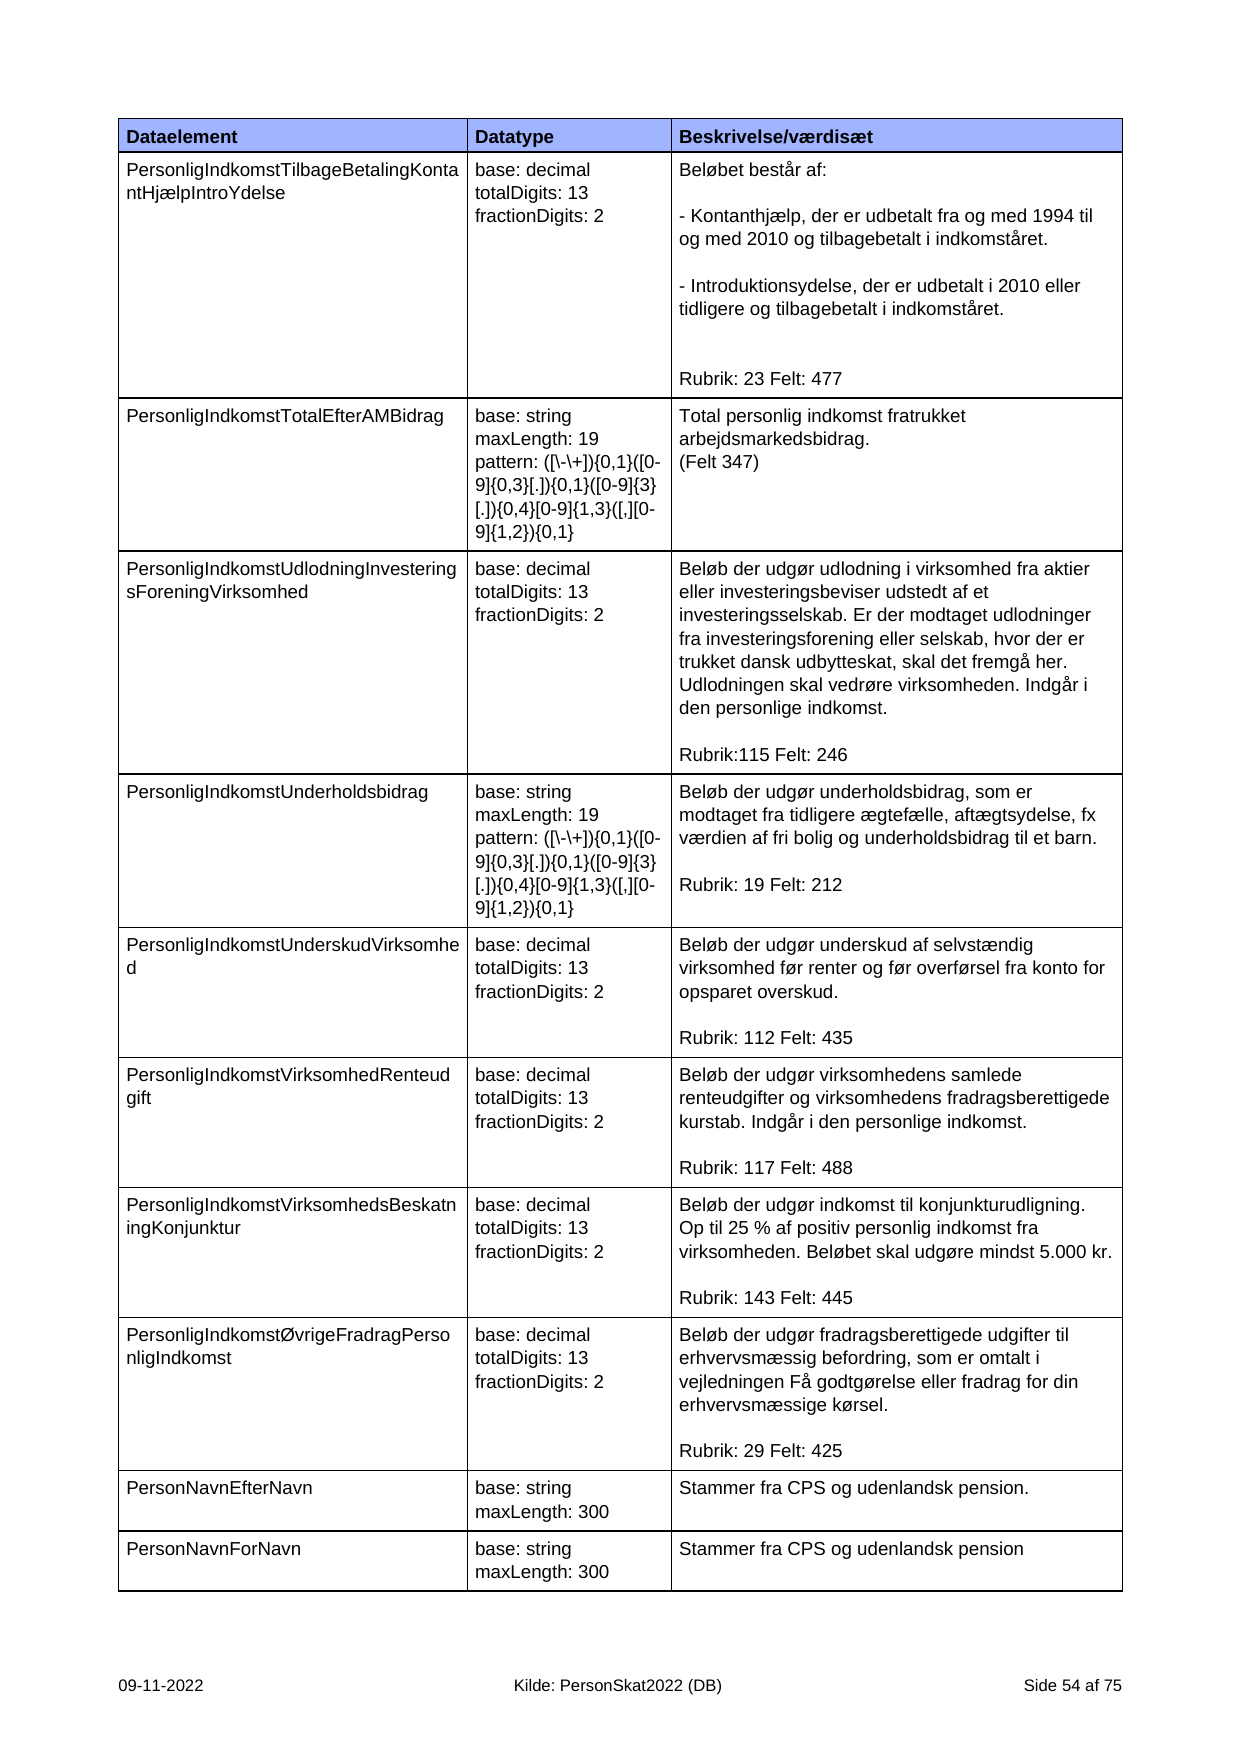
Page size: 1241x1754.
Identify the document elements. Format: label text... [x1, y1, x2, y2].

table_cell Beløb der udgør fradragsberettigede udgifter til erhvervsmæssig befordring, som er omtalt i vejledningen Få godtgørelse eller fradrag for din erhvervsmæssige kørsel. Rubrik: 29 Felt: 425 [672, 1318, 1122, 1470]
table_cell base: decimal totalDigits: 13 fractionDigits: 2 [468, 1188, 671, 1316]
table_cell base: string maxLength: 19 pattern: ([\-\+]){0,1}([0-9]{0,3}[.]){0,1}([0-9]{3}[.]){0,4}[0-9]{1,3}([,][0-9]{1,2}){0,1} [468, 399, 671, 550]
table_cell Stammer fra CPS og udenlandsk pension [672, 1532, 1122, 1590]
table_cell Beløb der udgør virksomhedens samlede renteudgifter og virksomhedens fradragsberettigede kurstab. Indgår i den personlige indkomst. Rubrik: 117 Felt: 488 [672, 1058, 1122, 1186]
table_cell base: string maxLength: 19 pattern: ([\-\+]){0,1}([0-9]{0,3}[.]){0,1}([0-9]{3}[.]){0,4}[0-9]{1,3}([,][0-9]{1,2}){0,1} [468, 775, 671, 926]
table_cell PersonligIndkomstVirksomhedsBeskatningKonjunktur [119, 1188, 467, 1316]
table_header Dataelement [119, 119, 467, 151]
table_cell PersonligIndkomstUdlodningInvesteringsForeningVirksomhed [119, 552, 467, 773]
table_cell Total personlig indkomst fratrukket arbejdsmarkedsbidrag. (Felt 347) [672, 399, 1122, 550]
table_cell base: string maxLength: 300 [468, 1532, 671, 1590]
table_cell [468, 153, 671, 397]
table_cell PersonNavnForNavn [119, 1532, 467, 1590]
table_cell PersonligIndkomstTilbageBetalingKontantHjælpIntroYdelse [119, 153, 467, 397]
table_cell base: decimal totalDigits: 13 fractionDigits: 2 [468, 1318, 671, 1470]
table_cell Beløb der udgør indkomst til konjunkturudligning. Op til 25 % af positiv personlig indkomst fra virksomheden. Beløbet skal udgøre mindst 5.000 kr. Rubrik: 143 Felt: 445 [672, 1188, 1122, 1316]
table_cell base: decimal totalDigits: 13 fractionDigits: 2 [468, 552, 671, 773]
table_cell PersonligIndkomstUnderskudVirksomhed [119, 928, 467, 1056]
table_cell Beløb der udgør udlodning i virksomhed fra aktier eller investeringsbeviser udstedt af et investeringsselskab. Er der modtaget udlodninger fra investeringsforening eller selskab, hvor der er trukket dansk udbytteskat, skal det fremgå her. Udlodningen skal vedrøre virksomheden. Indgår i den personlige indkomst. Rubrik:115 Felt: 246 [672, 552, 1122, 773]
table_cell PersonligIndkomstUnderholdsbidrag [119, 775, 467, 926]
table_cell PersonNavnEfterNavn [119, 1471, 467, 1530]
table_cell Beløbet består af: - Kontanthjælp, der er udbetalt fra og med 1994 til og med 2010 og tilbagebetalt i indkomståret. - Introduktionsydelse, der er udbetalt i 2010 eller tidligere og tilbagebetalt i indkomståret. Rubrik: 23 Felt: 477 [672, 153, 1122, 397]
table_header Datatype [468, 119, 671, 151]
table_cell base: decimal totalDigits: 13 fractionDigits: 2 [468, 1058, 671, 1186]
table_header Beskrivelse/værdisæt [672, 119, 1122, 151]
table_cell PersonligIndkomstVirksomhedRenteudgift [119, 1058, 467, 1186]
table_cell base: string maxLength: 300 [468, 1471, 671, 1530]
table_cell Stammer fra CPS og udenlandsk pension. [672, 1471, 1122, 1530]
table_cell PersonligIndkomstTotalEfterAMBidrag [119, 399, 467, 550]
table_cell PersonligIndkomstØvrigeFradragPersonligIndkomst [119, 1318, 467, 1470]
table_cell Beløb der udgør underholdsbidrag, som er modtaget fra tidligere ægtefælle, aftægtsydelse, fx værdien af fri bolig og underholdsbidrag til et barn. Rubrik: 19 Felt: 212 [672, 775, 1122, 926]
table_cell Beløb der udgør underskud af selvstændig virksomhed før renter og før overførsel fra konto for opsparet overskud. Rubrik: 112 Felt: 435 [672, 928, 1122, 1056]
table_cell base: decimal totalDigits: 13 fractionDigits: 2 [468, 928, 671, 1056]
